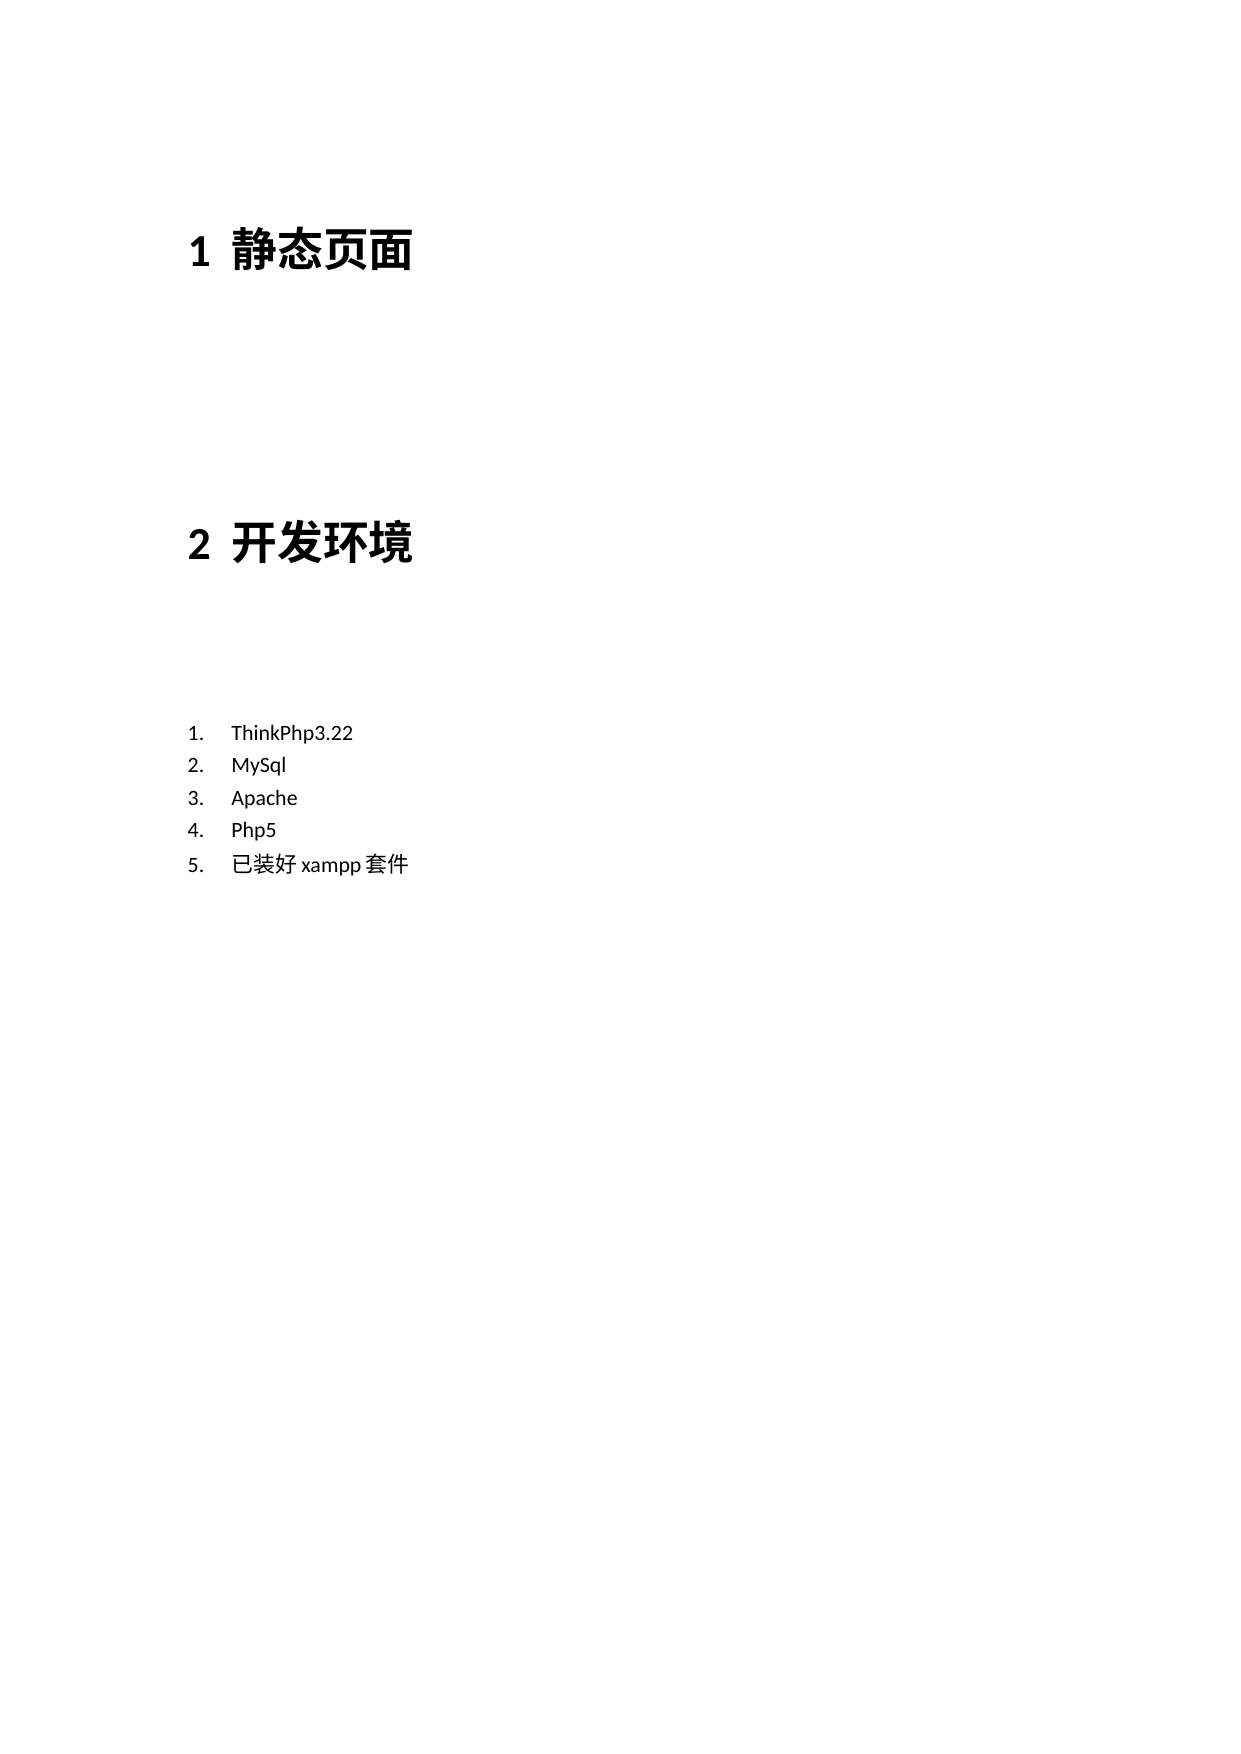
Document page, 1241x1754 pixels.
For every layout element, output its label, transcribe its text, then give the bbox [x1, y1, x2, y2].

subtitle 静态页面 [187, 197, 1053, 295]
list ThinkPhp3.22 [187, 716, 1053, 749]
list MySql [187, 749, 1053, 781]
list Apache [187, 781, 1053, 814]
list Php5 [187, 814, 1053, 846]
subtitle 开发环境 [187, 491, 1053, 588]
list 已装好xampp套件 [187, 846, 1053, 879]
